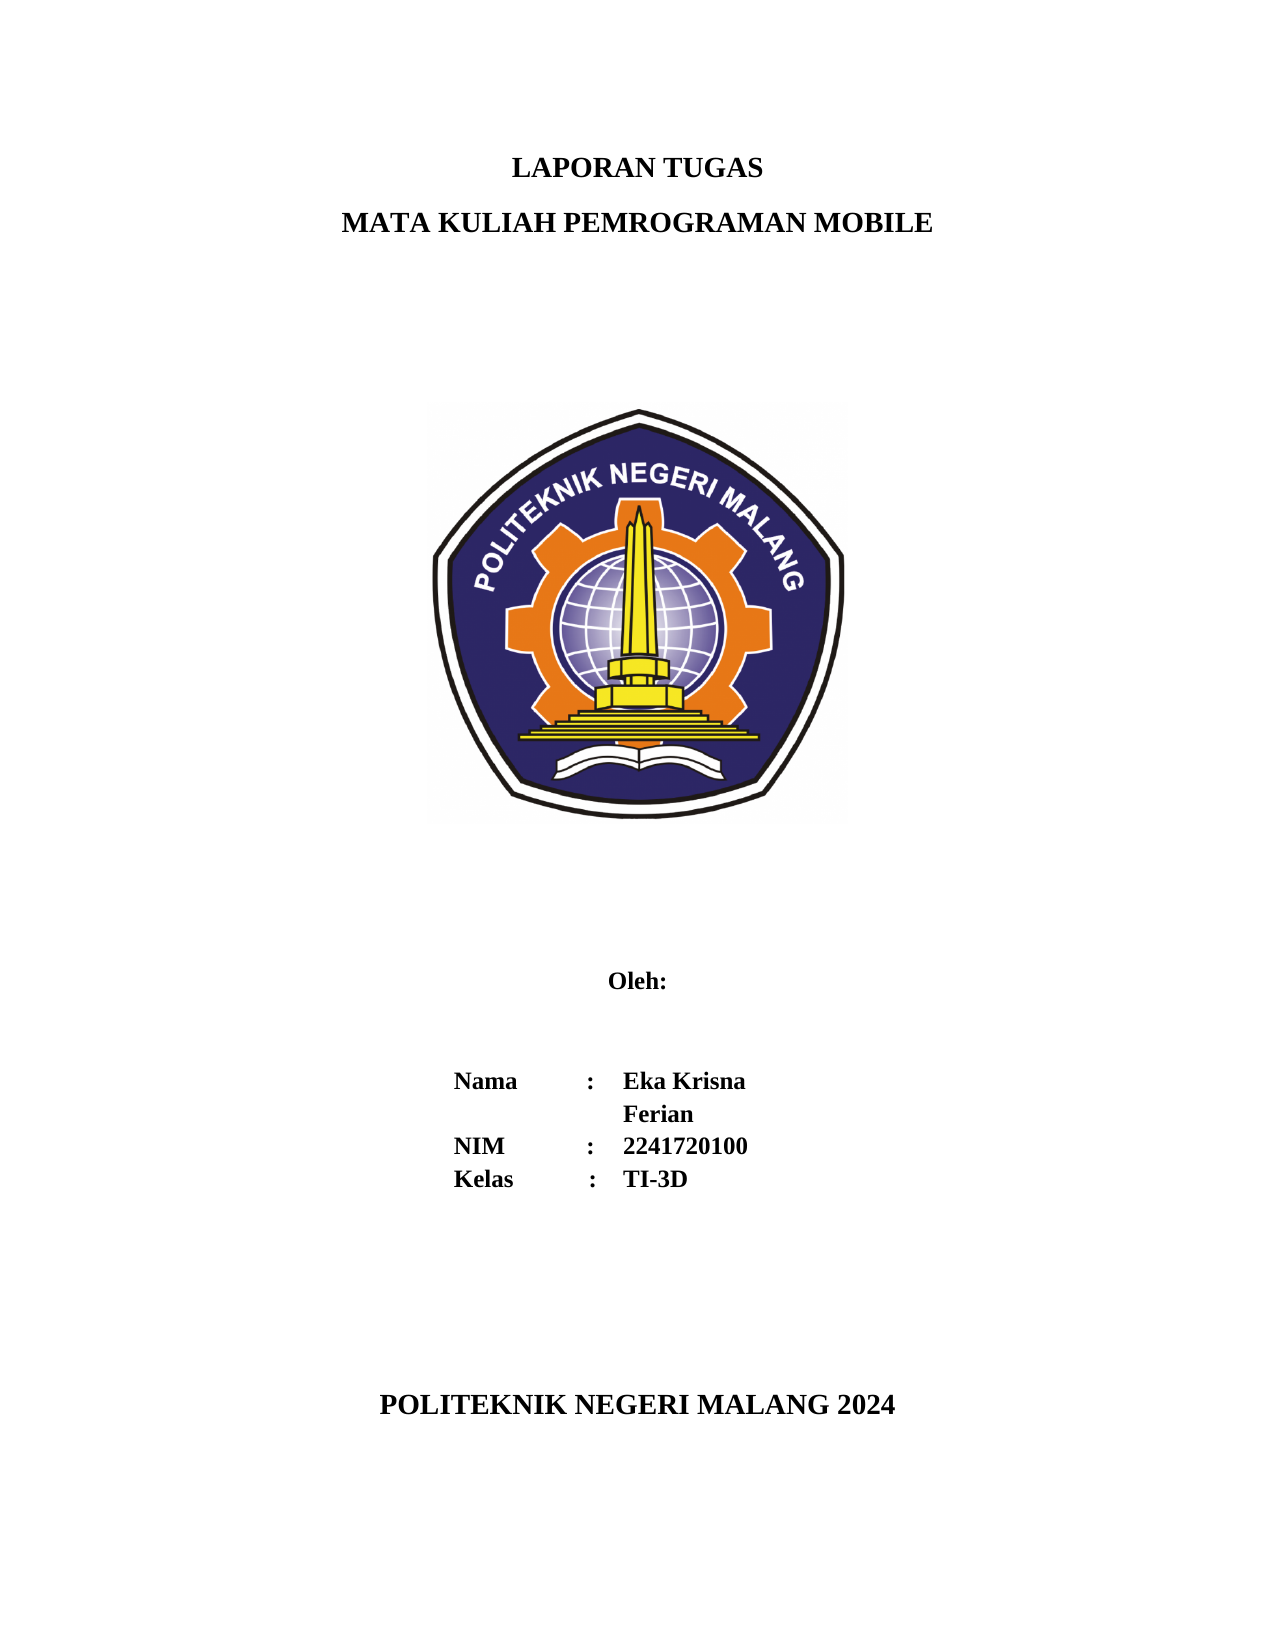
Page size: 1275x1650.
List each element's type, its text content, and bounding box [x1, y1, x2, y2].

text POLITEKNIK NEGERI MALANG 2024 [150, 1387, 1125, 1420]
text MATA KULIAH PEMROGRAMAN MOBILE [150, 205, 1125, 239]
text LAPORAN TUGAS [150, 150, 1125, 183]
table_cell 2241720100 [612, 1131, 833, 1164]
table_cell Kelas : [443, 1164, 612, 1197]
text Oleh: [150, 966, 1125, 995]
table_header Nama : [443, 1066, 612, 1131]
table_cell TI-3D [612, 1164, 833, 1197]
table_cell NIM : [443, 1131, 612, 1164]
picture [426, 402, 849, 824]
table_header Eka Krisna Ferian [612, 1066, 833, 1131]
